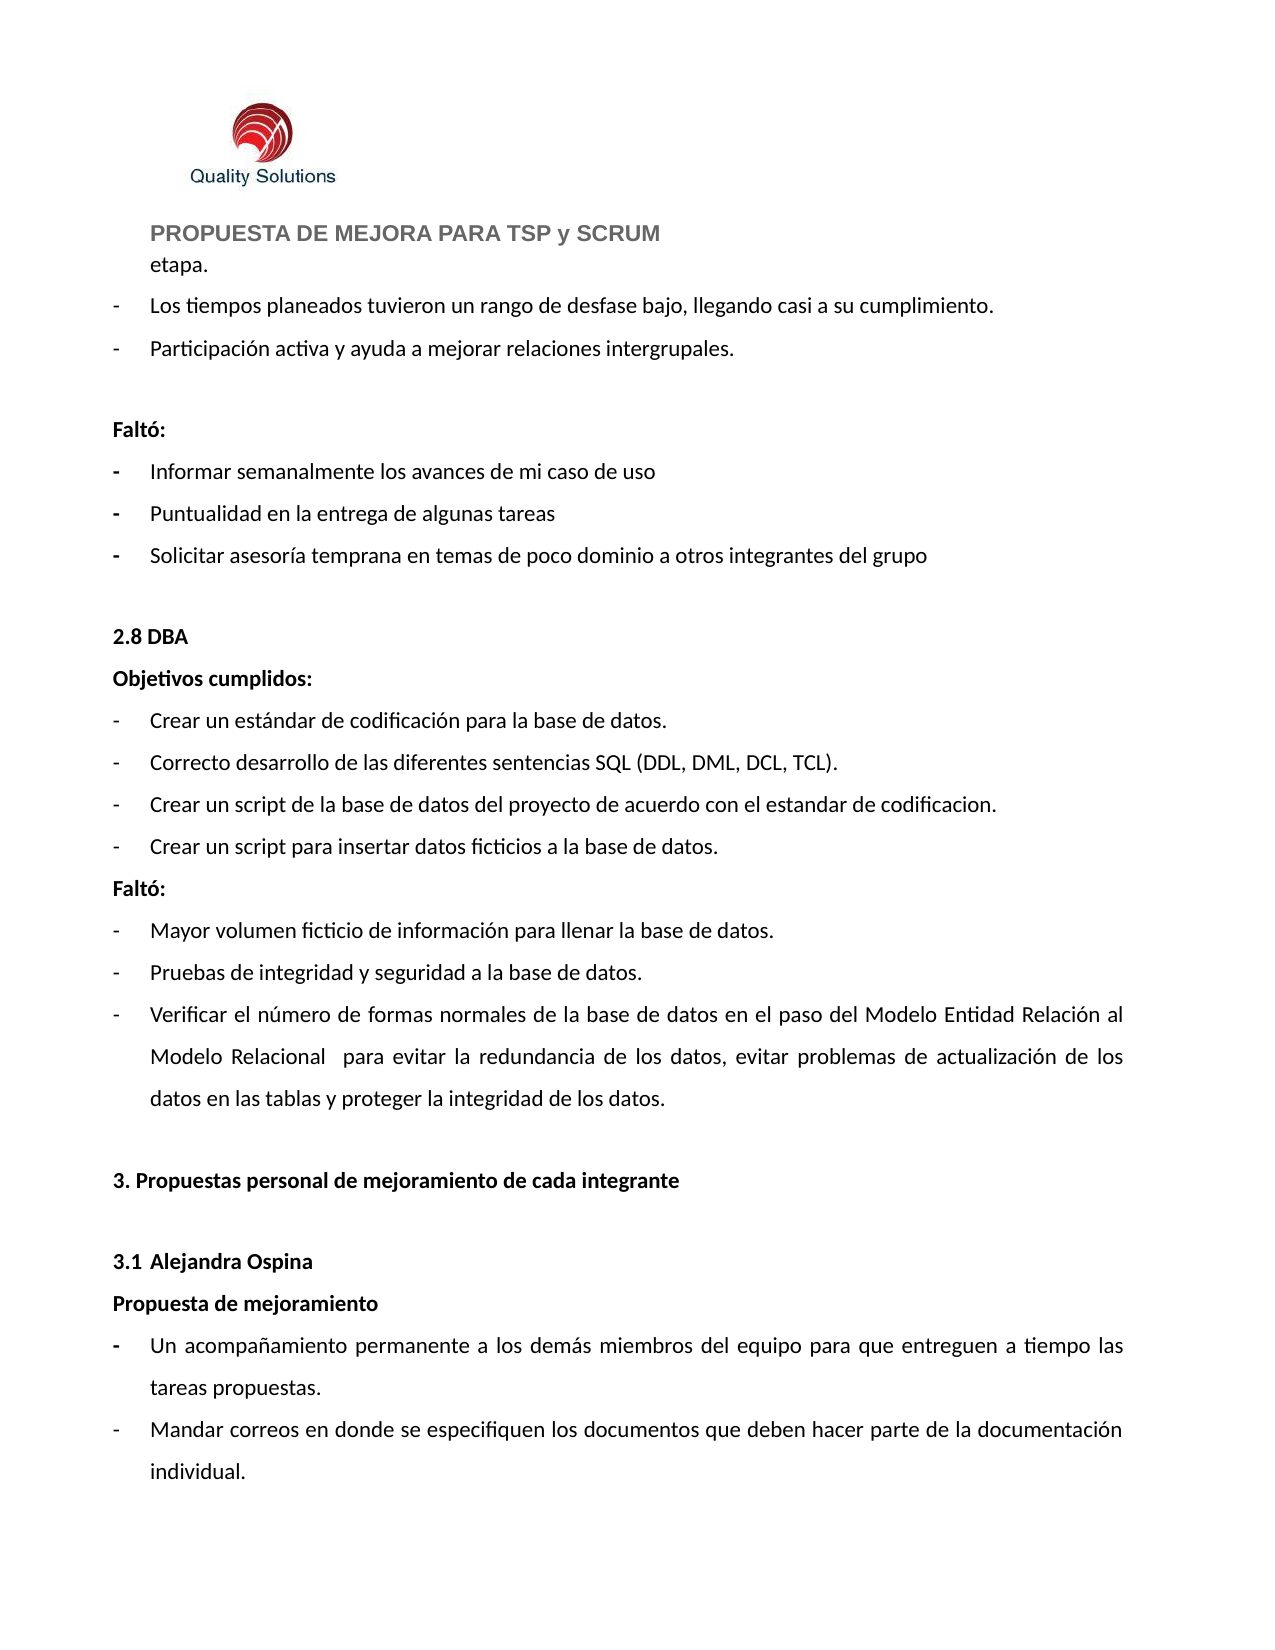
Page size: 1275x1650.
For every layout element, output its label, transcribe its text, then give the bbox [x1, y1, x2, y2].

text - Los tiempos planeados tuvieron un rango de desfase bajo, llegando casi a su cumplimiento. [113, 292, 1125, 320]
text - Crear un script de la base de datos del proyecto de acuerdo con el estandar de codificacion. [113, 790, 1125, 818]
text - Informar semanalmente los avances de mi caso de uso [113, 457, 1125, 485]
text - Verificar el número de formas normales de la base de datos en el paso del Modelo Entidad Relación al Modelo Relacional para evitar la redundancia de los datos, evitar problemas de actualización de los datos en las tablas y proteger la integridad de los datos. [113, 1000, 1125, 1112]
text - Mayor volumen ficticio de información para llenar la base de datos. [113, 916, 1125, 944]
text - Solicitar asesoría temprana en temas de poco dominio a otros integrantes del grupo [113, 541, 1125, 569]
text 3. Propuestas personal de mejoramiento de cada integrante [113, 1166, 1125, 1194]
text - Pruebas de integridad y seguridad a la base de datos. [113, 958, 1125, 986]
text 3.1 Alejandra Ospina [113, 1247, 1125, 1275]
text Faltó: [113, 874, 1125, 902]
text - Crear un estándar de codificación para la base de datos. [113, 706, 1125, 734]
text - Participación activa y ayuda a mejorar relaciones intergrupales. [113, 334, 1125, 362]
text - Mandar correos en donde se especifiquen los documentos que deben hacer parte de la documentación individual. [113, 1415, 1125, 1485]
text - Crear un script para insertar datos ficticios a la base de datos. [113, 832, 1125, 860]
text Propuesta de mejoramiento [113, 1289, 1125, 1317]
text Faltó: [113, 415, 1125, 443]
picture [168, 75, 352, 216]
text - Un acompañamiento permanente a los demás miembros del equipo para que entreguen a tiempo las tareas propuestas. [113, 1331, 1125, 1401]
text Objetivos cumplidos: [113, 664, 1125, 692]
text 2.8 DBA [113, 622, 1125, 651]
text - Correcto desarrollo de las diferentes sentencias SQL (DDL, DML, DCL, TCL). [113, 748, 1125, 776]
text - Puntualidad en la entrega de algunas tareas [113, 499, 1125, 527]
